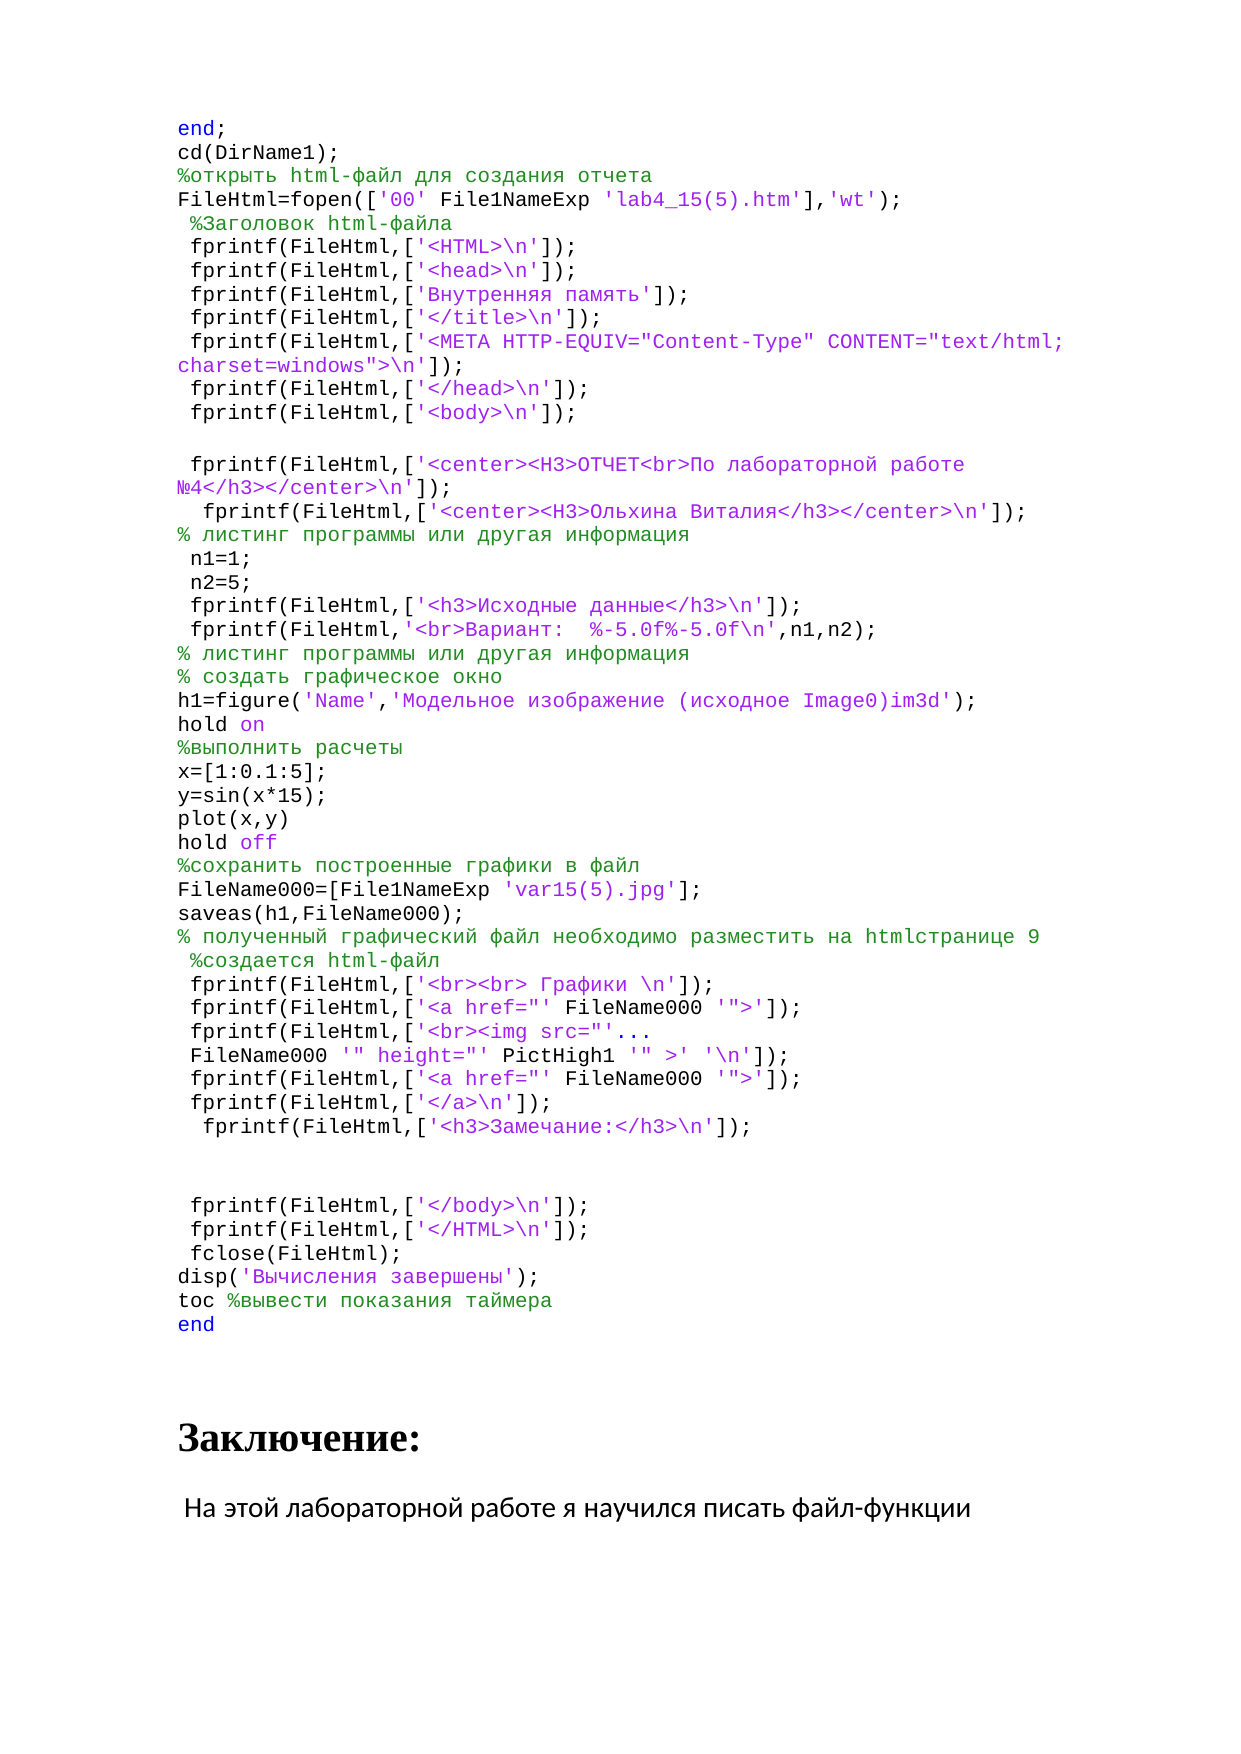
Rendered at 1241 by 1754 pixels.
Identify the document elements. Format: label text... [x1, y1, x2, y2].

text fprintf(FileHtml,['Внутренняя память']); [177, 284, 1152, 307]
text toc %вывести показания таймера [177, 1290, 1152, 1313]
text fprintf(FileHtml,['<center><H3>Ольхина Виталия</h3></center>\n']); [177, 501, 1152, 524]
text FileHtml=fopen(['00' File1NameExp 'lab4_15(5).htm'],'wt'); [177, 189, 1152, 213]
text cd(DirName1); [177, 142, 1152, 165]
text n2=5; [177, 572, 1152, 595]
text fprintf(FileHtml,['<h3>Исходные данные</h3>\n']); [177, 595, 1152, 619]
text fprintf(FileHtml,['<body>\n']); [177, 402, 1152, 426]
text fprintf(FileHtml,['<META HTTP-EQUIV="Content-Type" CONTENT="text/html; charset=windows">\n']); [177, 331, 1152, 378]
text % листинг программы или другая информация [177, 524, 1152, 548]
text fprintf(FileHtml,['<a href="' FileName000 '">']); [177, 1068, 1152, 1092]
text hold on [177, 714, 1152, 737]
text fprintf(FileHtml,'<br>Вариант: %-5.0f%-5.0f\n',n1,n2); [177, 619, 1152, 643]
text fprintf(FileHtml,['<br><br> Графики \n']); [177, 974, 1152, 997]
text end; [177, 118, 1152, 142]
text y=sin(x*15); [177, 784, 1152, 808]
text %открыть html-файл для создания отчета [177, 165, 1152, 189]
text end [177, 1313, 1152, 1337]
text fprintf(FileHtml,['</HTML>\n']); [177, 1219, 1152, 1243]
text fprintf(FileHtml,['</title>\n']); [177, 307, 1152, 331]
text %создается html-файл [177, 950, 1152, 974]
text disp('Вычисления завершены'); [177, 1266, 1152, 1290]
text Заключение: [177, 1412, 1152, 1460]
text saveas(h1,FileName000); [177, 903, 1152, 926]
text %выполнить расчеты [177, 737, 1152, 761]
text plot(x,y) [177, 808, 1152, 832]
text fprintf(FileHtml,['</a>\n']); [177, 1092, 1152, 1116]
text hold off [177, 832, 1152, 856]
text n1=1; [177, 548, 1152, 572]
text x=[1:0.1:5]; [177, 761, 1152, 784]
text %Заголовок html-файла [177, 213, 1152, 236]
text % создать графическое окно [177, 666, 1152, 690]
text fprintf(FileHtml,['</body>\n']); [177, 1195, 1152, 1219]
text fprintf(FileHtml,['<head>\n']); [177, 260, 1152, 284]
text h1=figure('Name','Модельное изображение (исходное Image0)im3d'); [177, 690, 1152, 714]
text fprintf(FileHtml,['<center><H3>ОТЧЕТ<br>По лабораторной работе №4</h3></center>\n']); [177, 453, 1152, 501]
text fprintf(FileHtml,['<HTML>\n']); [177, 236, 1152, 260]
text FileName000=[File1NameExp 'var15(5).jpg']; [177, 879, 1152, 903]
text fprintf(FileHtml,['<br><img src="'... [177, 1021, 1152, 1045]
text fprintf(FileHtml,['<h3>Замечание:</h3>\n']); [177, 1116, 1152, 1139]
text % полученный графический файл необходимо разместить на htmlстранице 9 [177, 926, 1152, 950]
text fprintf(FileHtml,['<a href="' FileName000 '">']); [177, 997, 1152, 1021]
text % листинг программы или другая информация [177, 643, 1152, 666]
text FileName000 '" height="' PictHigh1 '" >' '\n']); [177, 1045, 1152, 1068]
text На этой лабораторной работе я научился писать файл-функции [118, 1489, 1152, 1524]
text %сохранить построенные графики в файл [177, 856, 1152, 879]
text fprintf(FileHtml,['</head>\n']); [177, 378, 1152, 402]
text fclose(FileHtml); [177, 1243, 1152, 1266]
